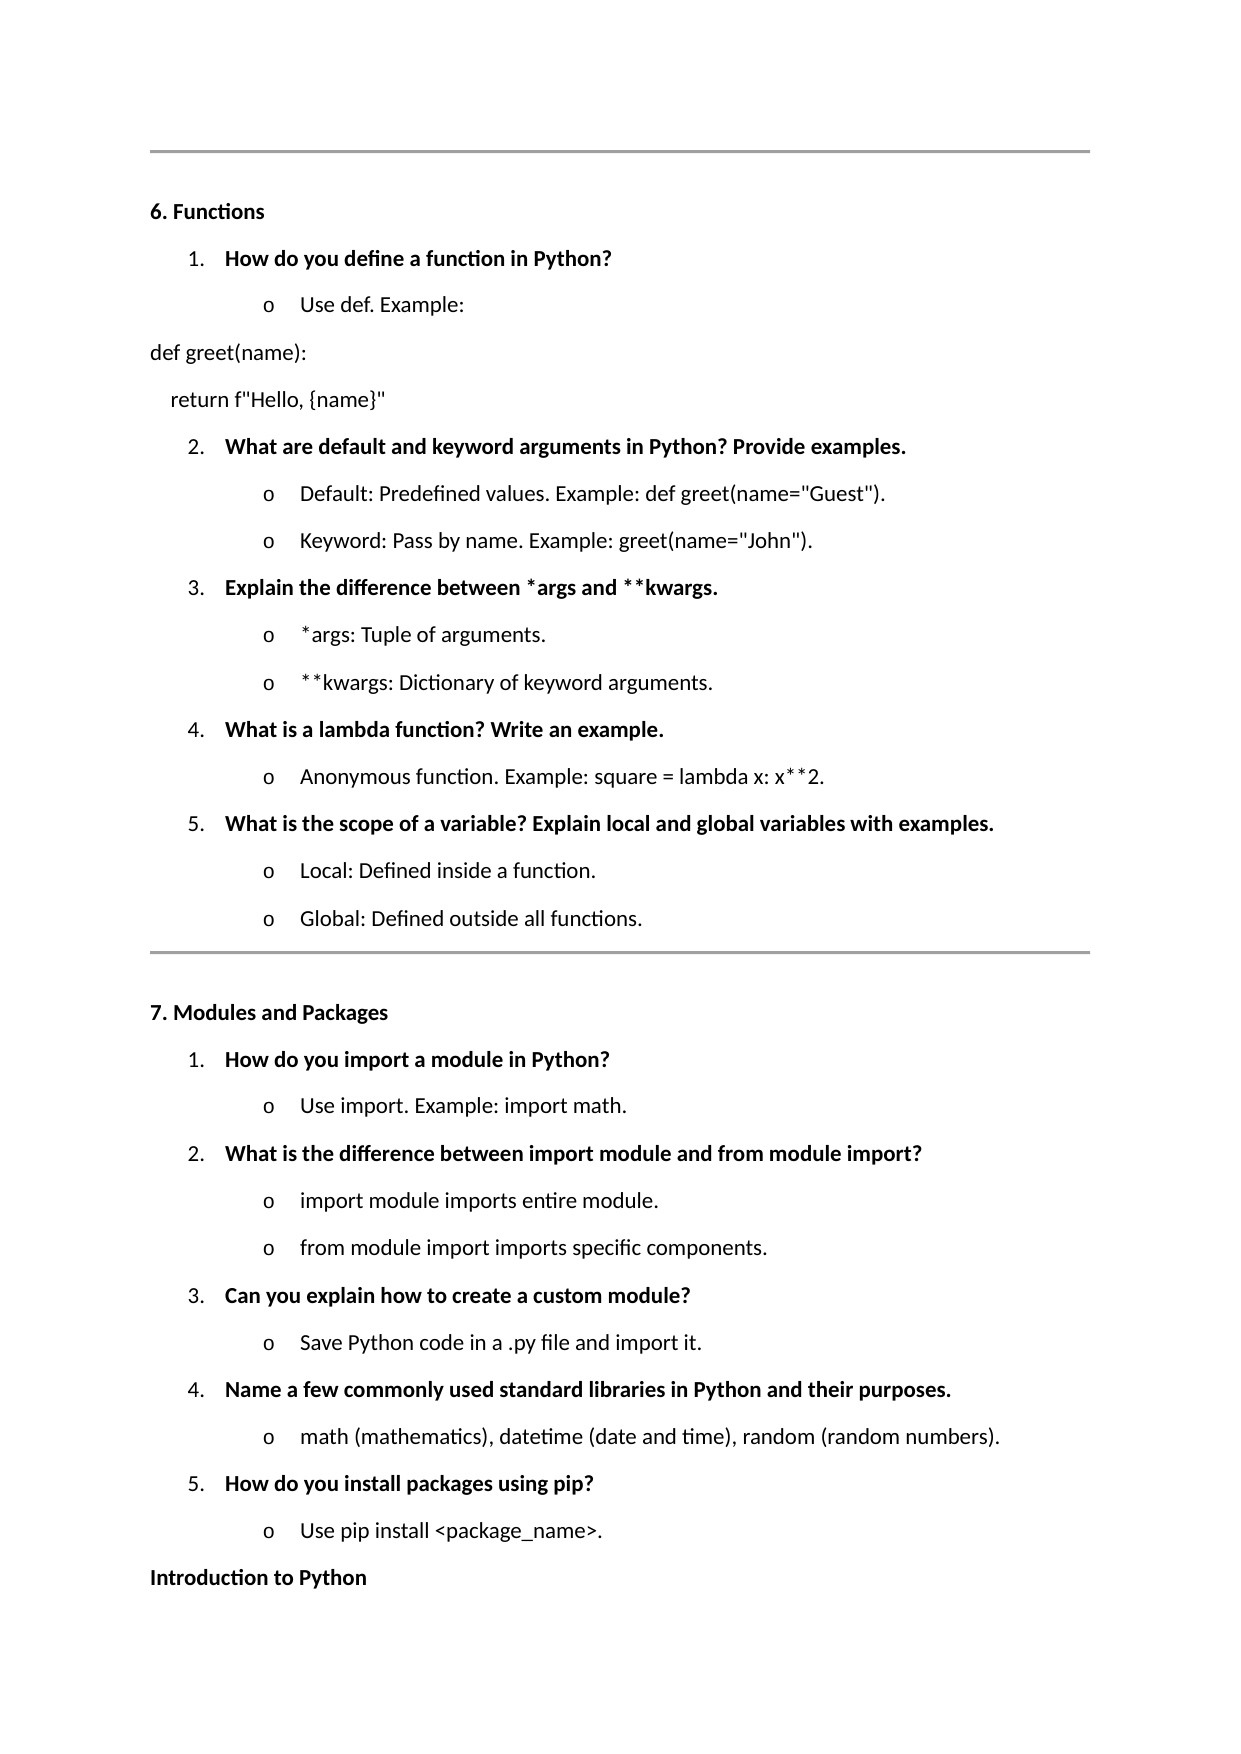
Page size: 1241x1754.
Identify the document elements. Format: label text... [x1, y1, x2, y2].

list import module imports entire module. [262, 1186, 1090, 1214]
list What is a lambda function? Write an example. [187, 715, 1090, 743]
list What is the scope of a variable? Explain local and global variables with examples. [187, 809, 1090, 837]
list **kwargs: Dictionary of keyword arguments. [262, 668, 1090, 696]
list How do you install packages using pip? [187, 1469, 1090, 1497]
text Introduction to Python [150, 1563, 1090, 1592]
text 7. Modules and Packages [150, 998, 1090, 1026]
list Use import. Example: import math. [262, 1092, 1090, 1120]
list Use def. Example: [262, 291, 1090, 319]
list Can you explain how to create a custom module? [187, 1281, 1090, 1309]
list Name a few commonly used standard libraries in Python and their purposes. [187, 1375, 1090, 1403]
text 6. Functions [150, 197, 1090, 225]
list What is the difference between import module and from module import? [187, 1139, 1090, 1167]
list Anonymous function. Example: square = lambda x: x**2. [262, 762, 1090, 791]
list math (mathematics), datetime (date and time), random (random numbers). [262, 1422, 1090, 1450]
list How do you define a function in Python? [187, 244, 1090, 272]
list Default: Predefined values. Example: def greet(name="Guest"). [262, 479, 1090, 507]
list *args: Tuple of arguments. [262, 620, 1090, 649]
list How do you import a module in Python? [187, 1045, 1090, 1073]
list Save Python code in a .py file and import it. [262, 1328, 1090, 1356]
list Use pip install <package_name>. [262, 1516, 1090, 1545]
list Explain the difference between *args and **kwargs. [187, 573, 1090, 601]
list What are default and keyword arguments in Python? Provide examples. [187, 432, 1090, 460]
text return f"Hello, {name}" [150, 385, 1090, 413]
text def greet(name): [150, 338, 1090, 366]
list Keyword: Pass by name. Example: greet(name="John"). [262, 526, 1090, 554]
list Local: Defined inside a function. [262, 856, 1090, 885]
list from module import imports specific components. [262, 1233, 1090, 1262]
list Global: Defined outside all functions. [262, 904, 1090, 932]
